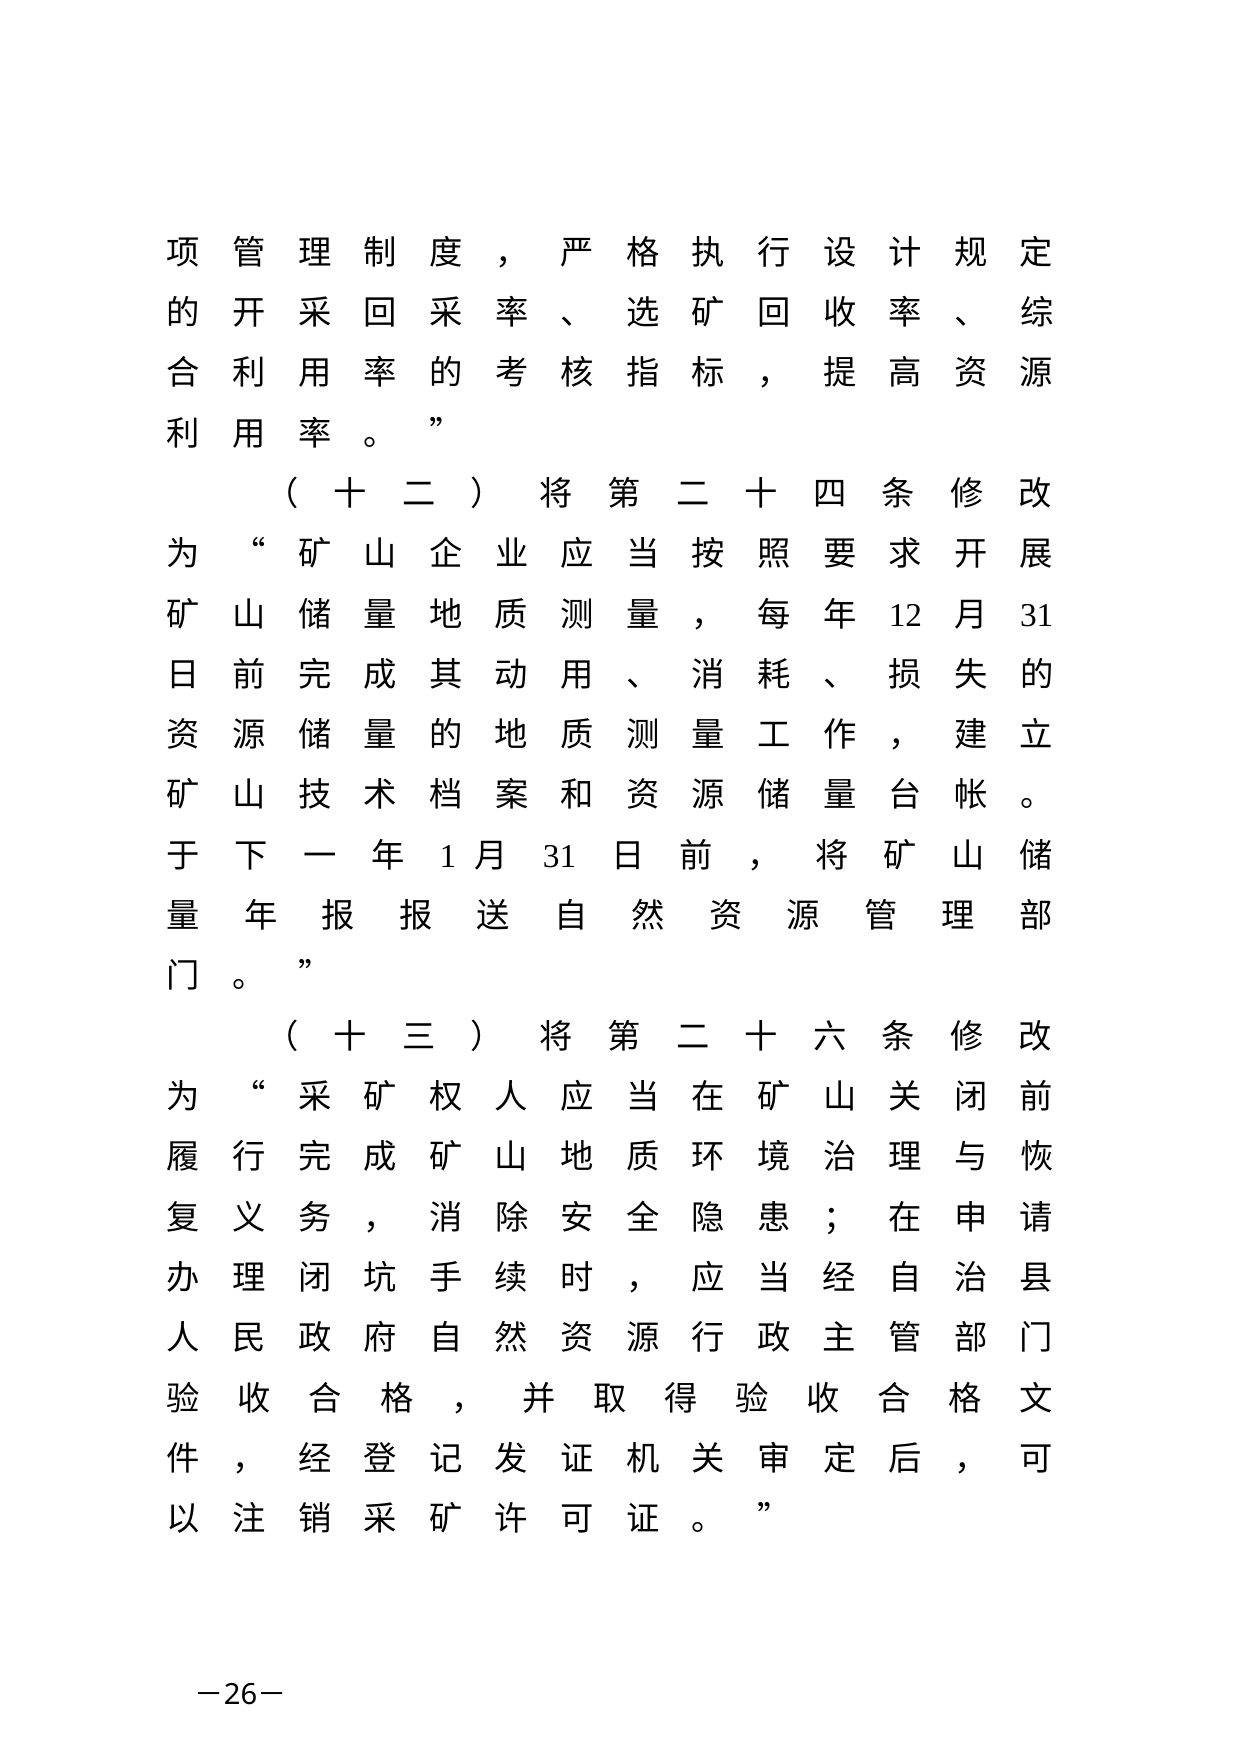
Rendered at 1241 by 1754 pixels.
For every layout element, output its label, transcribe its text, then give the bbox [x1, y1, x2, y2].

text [167, 219, 1085, 461]
text （十三）将第二十六条修改为“采矿权人应当在矿山关闭前履行完成矿山地质环境治理与恢复义务，消除安全隐患；在申请办理闭坑手续时，应当经自治县人民政府自然资源行政主管部门验收合格，并取得验收合格文件，经登记发证机关审定后，可以注销采矿许可证。” [167, 1003, 1085, 1546]
text （十二）将第二十四条修改为“矿山企业应当按照要求开展矿山储量地质测量，每年12月31日前完成其动用、消耗、损失的资源储量的地质测量工作，建立矿山技术档案和资源储量台帐。于下一年1月31日前，将矿山储量年报报送自然资源管理部门。” [167, 461, 1085, 1003]
